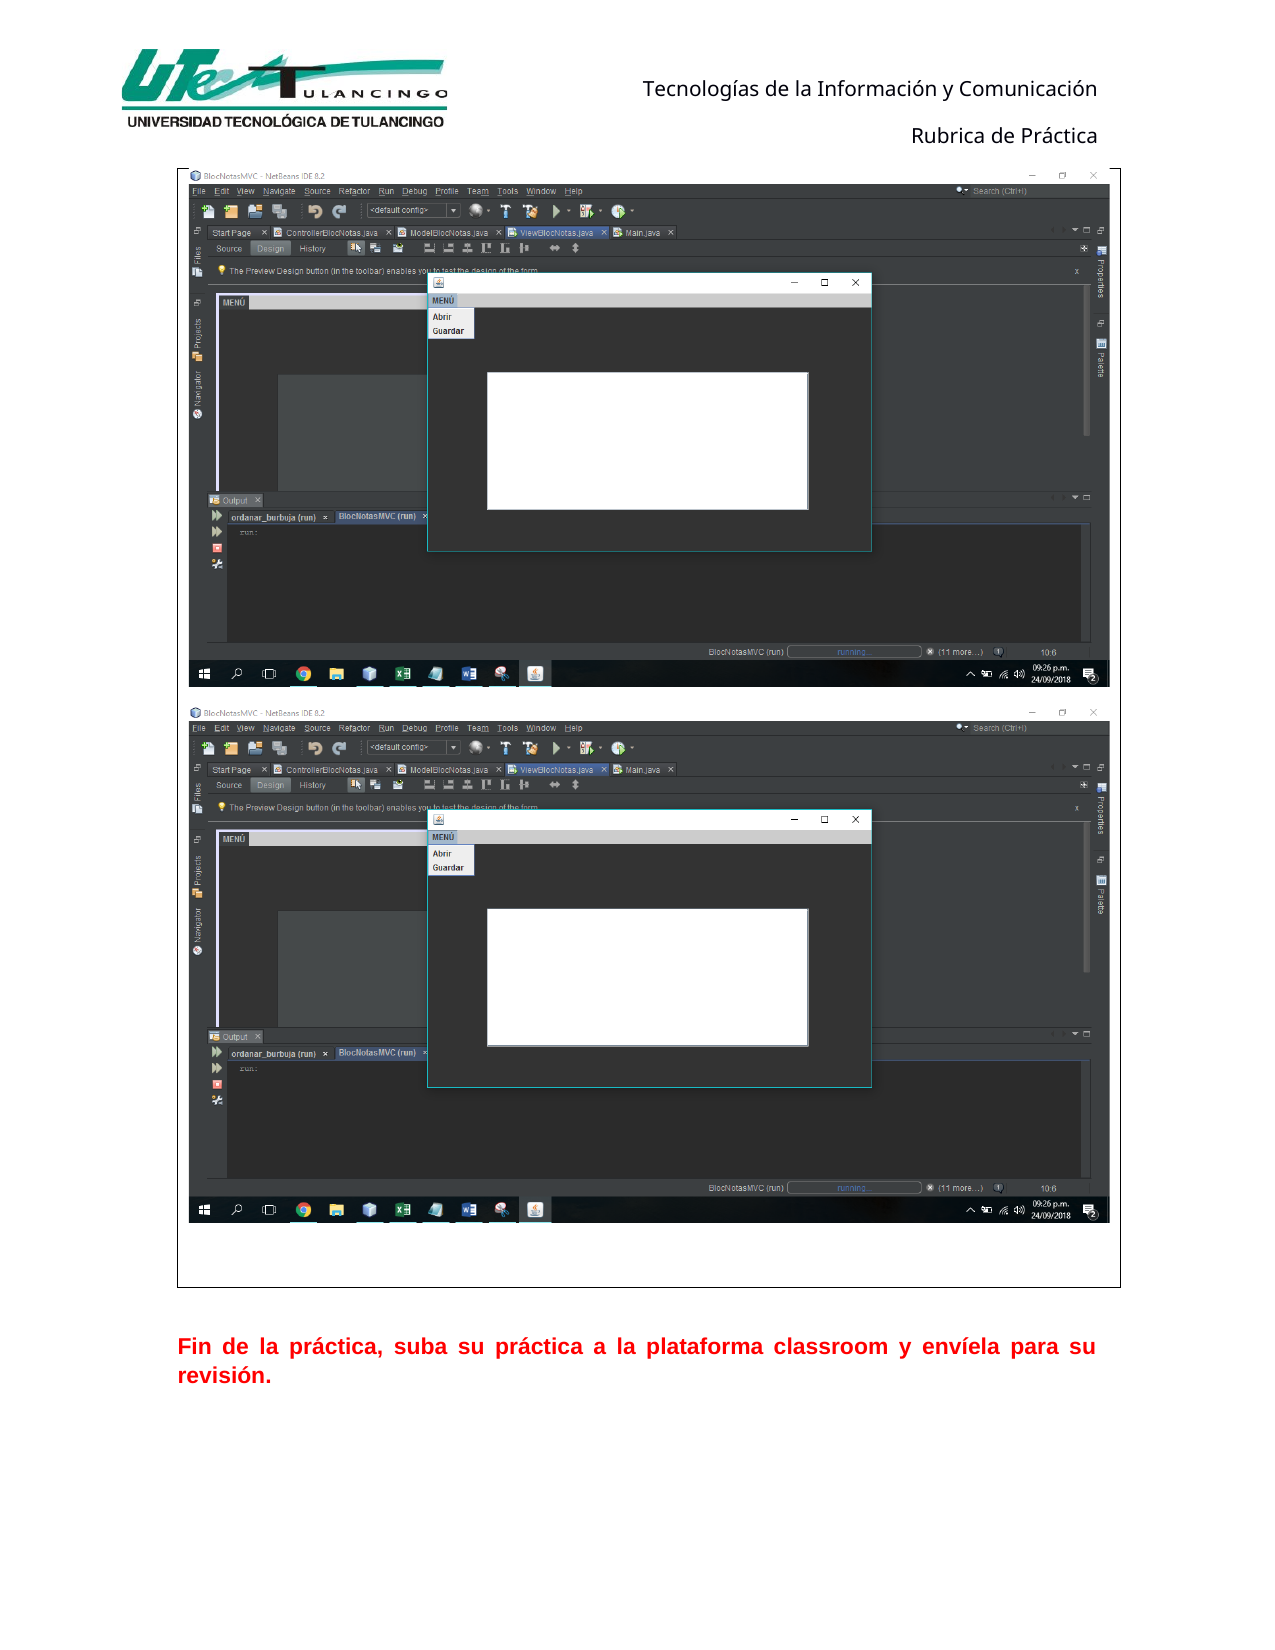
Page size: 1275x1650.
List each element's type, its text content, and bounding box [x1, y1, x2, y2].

table_header [178, 169, 1120, 1287]
picture [188, 168, 1110, 687]
picture [188, 705, 1110, 1223]
text Fin de la práctica, suba su práctica a la plataforma classroom y envíela para su revisión. [177, 1333, 1098, 1388]
picture [121, 49, 448, 127]
